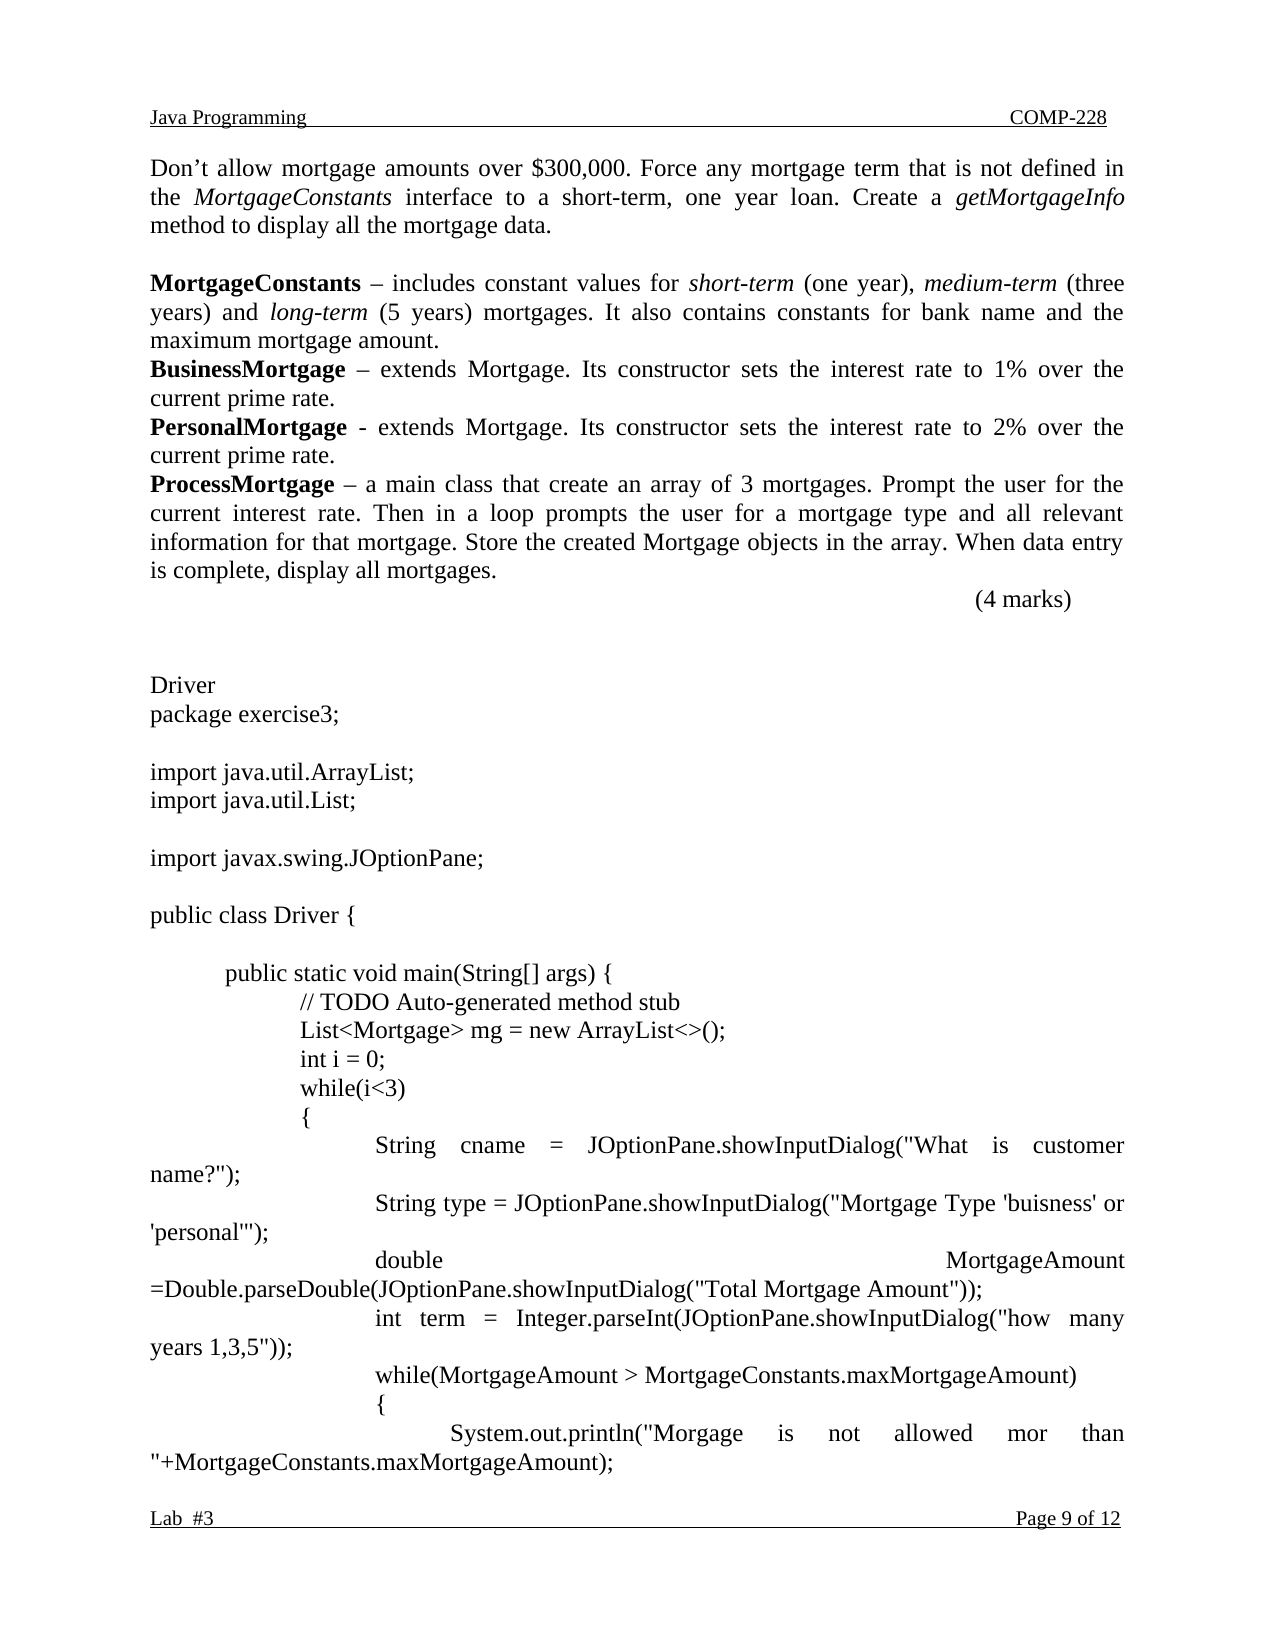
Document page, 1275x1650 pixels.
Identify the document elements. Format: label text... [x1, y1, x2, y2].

text double MortgageAmount =Double.parseDouble(JOptionPane.showInputDialog("Total Mortgage Amount")); [150, 1246, 1125, 1303]
text while(MortgageAmount > MortgageConstants.maxMortgageAmount) [150, 1361, 1125, 1389]
text Don’t allow mortgage amounts over $300,000. Force any mortgage term that is not defined in the MortgageConstants interface to a short-term, one year loan. Create a getMortgageInfo method to display all the mortgage data. [150, 153, 1125, 239]
text (4 marks) [900, 584, 1125, 613]
text Driver [150, 671, 1125, 699]
text { [150, 1102, 1125, 1131]
text import javax.swing.JOptionPane; [150, 843, 1125, 872]
text PersonalMortgage - extends Mortgage. Its constructor sets the interest rate to 2% over the current prime rate. [150, 412, 1125, 469]
text String type = JOptionPane.showInputDialog("Mortgage Type 'buisness' or 'personal'"); [150, 1188, 1125, 1246]
text // TODO Auto-generated method stub [150, 987, 1125, 1016]
text ProcessMortgage – a main class that create an array of 3 mortgages. Prompt the user for the current interest rate. Then in a loop prompts the user for a mortgage type and all relevant information for that mortgage. Store the created Mortgage objects in the array. When data entry is complete, display all mortgages. [150, 469, 1125, 584]
text public static void main(String[] args) { [150, 958, 1125, 987]
text import java.util.ArrayList; [150, 757, 1125, 786]
text MortgageConstants – includes constant values for short-term (one year), medium-term (three years) and long-term (5 years) mortgages. It also contains constants for bank name and the maximum mortgage amount. [150, 268, 1125, 354]
text int i = 0; [150, 1044, 1125, 1073]
text { [150, 1389, 1125, 1418]
text System.out.println("Morgage is not allowed mor than "+MortgageConstants.maxMortgageAmount); [150, 1418, 1125, 1476]
text package exercise3; [150, 699, 1125, 728]
text BusinessMortgage – extends Mortgage. Its constructor sets the interest rate to 1% over the current prime rate. [150, 354, 1125, 412]
text List<Mortgage> mg = new ArrayList<>(); [150, 1016, 1125, 1044]
text while(i<3) [150, 1073, 1125, 1102]
text import java.util.List; [150, 786, 1125, 814]
text String cname = JOptionPane.showInputDialog("What is customer name?"); [150, 1131, 1125, 1188]
text int term = Integer.parseInt(JOptionPane.showInputDialog("how many years 1,3,5")); [150, 1303, 1125, 1361]
text public class Driver { [150, 901, 1125, 929]
